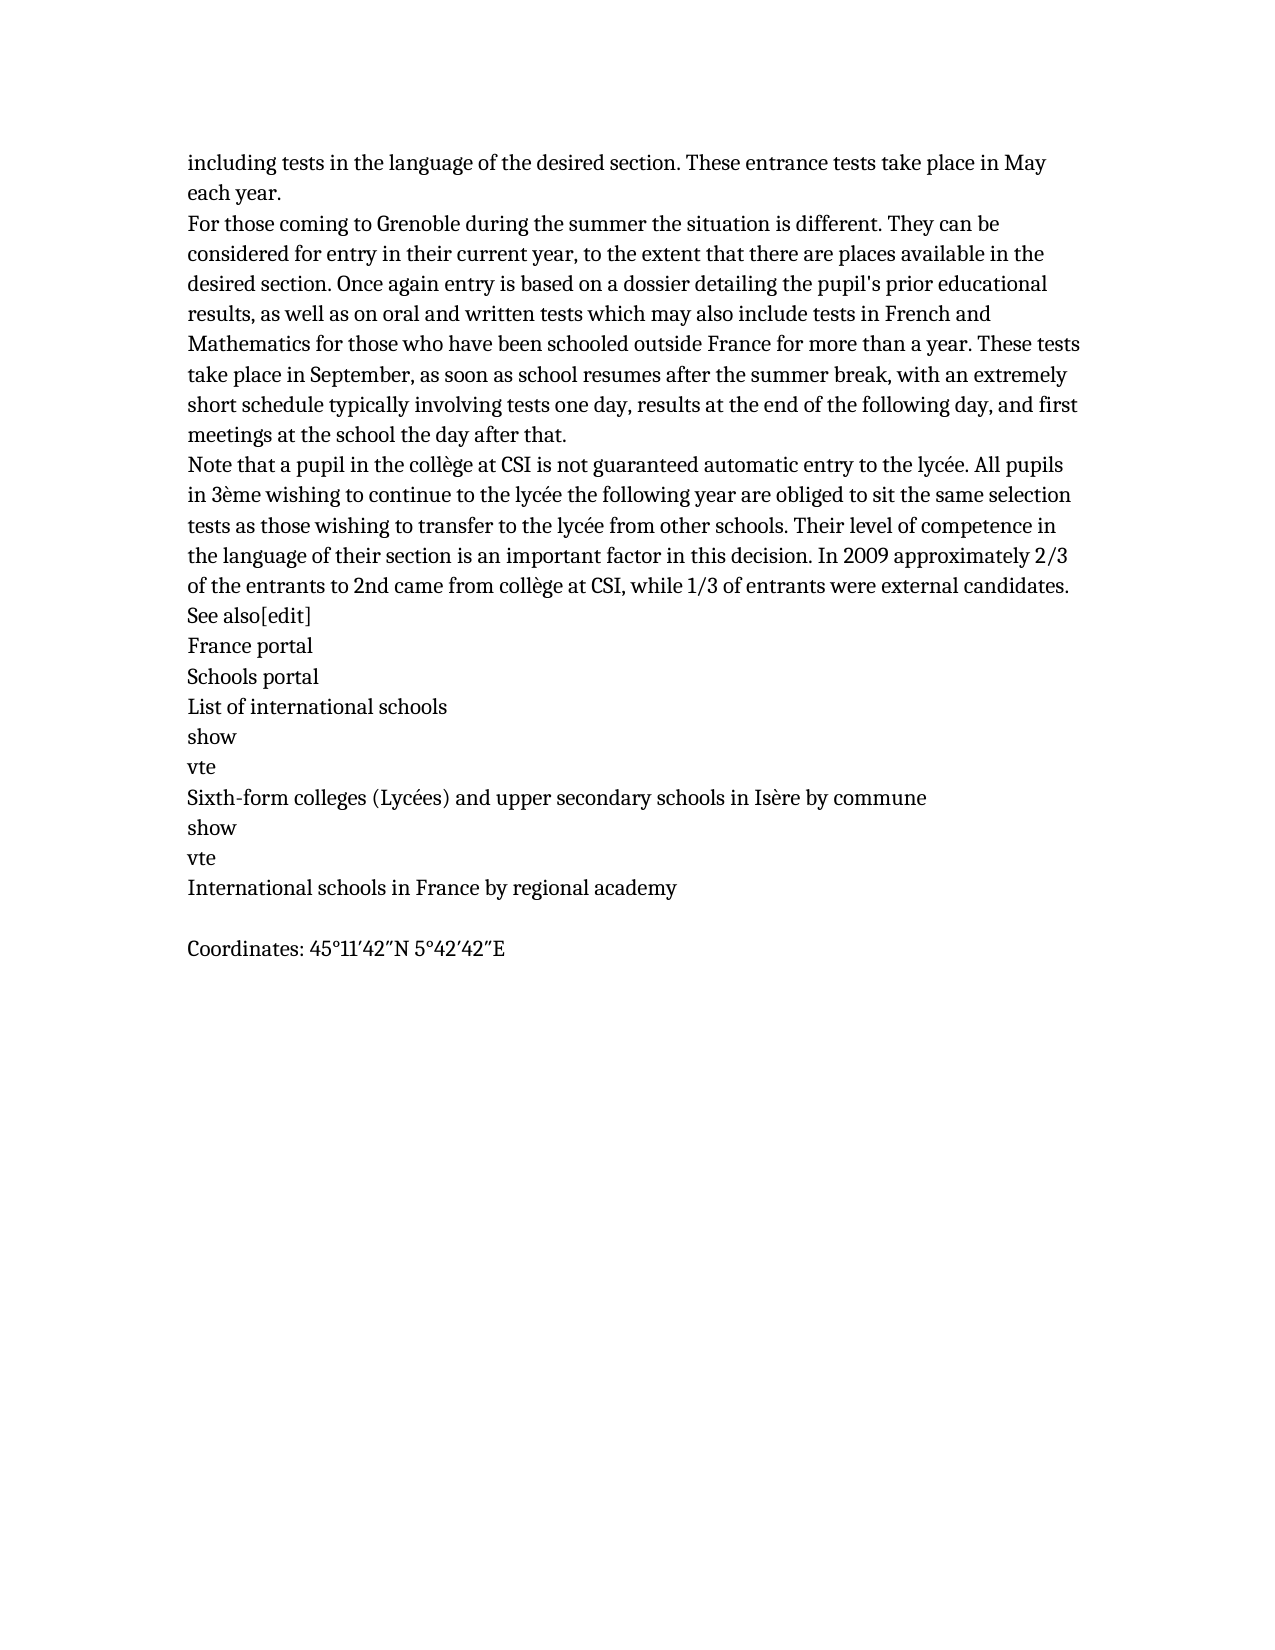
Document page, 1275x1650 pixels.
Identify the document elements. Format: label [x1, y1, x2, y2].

text [187, 150, 1087, 962]
